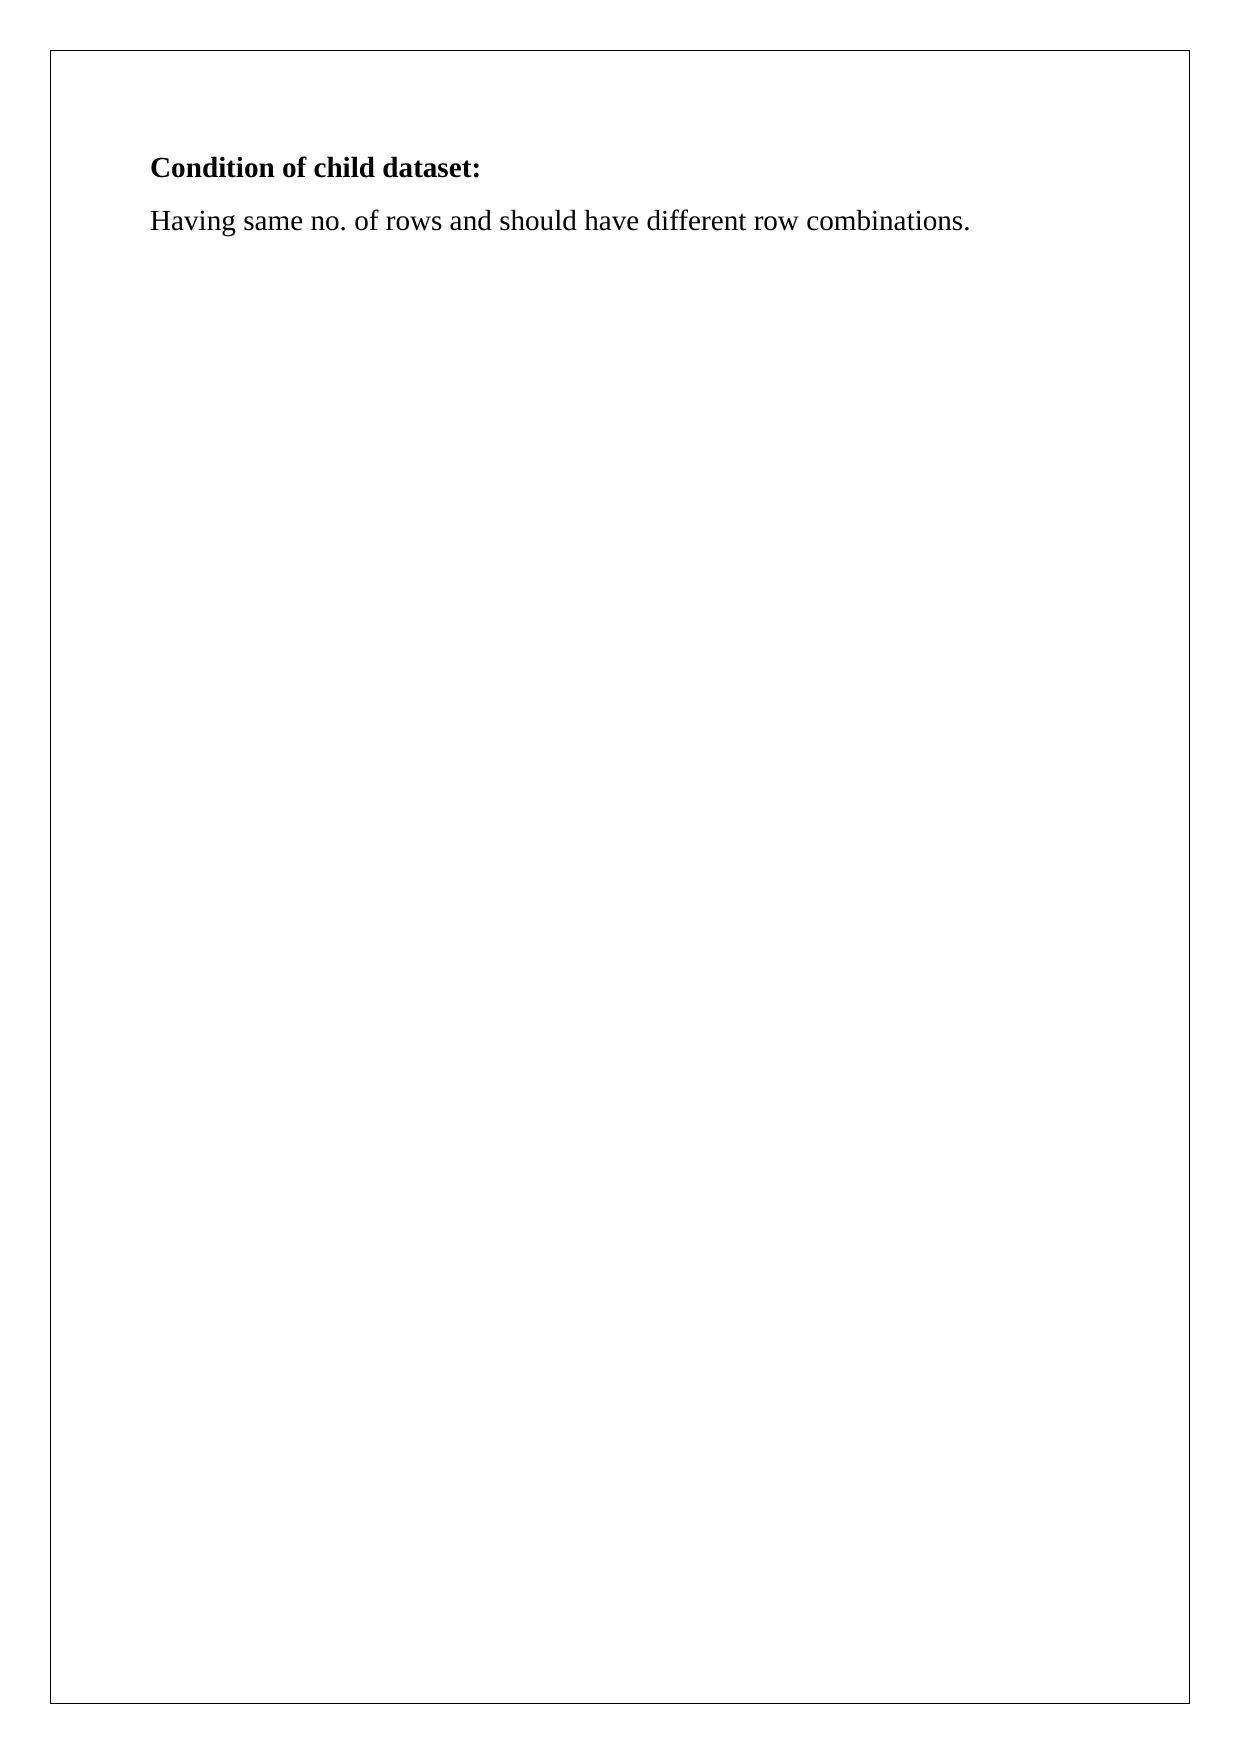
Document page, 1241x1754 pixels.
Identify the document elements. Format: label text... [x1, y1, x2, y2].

text Having same no. of rows and should have different row combinations. [150, 203, 1090, 236]
text Condition of child dataset: [150, 150, 1090, 183]
